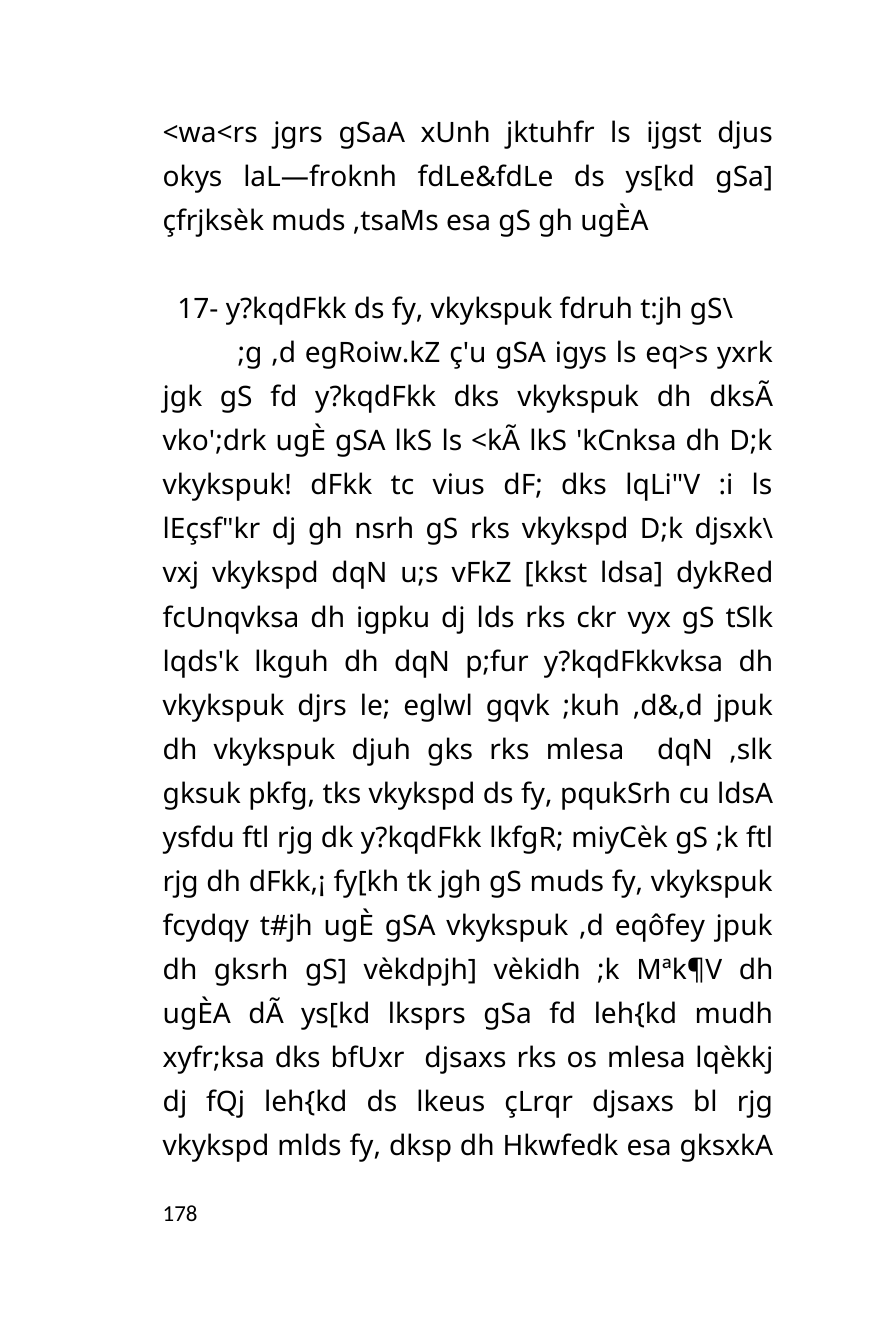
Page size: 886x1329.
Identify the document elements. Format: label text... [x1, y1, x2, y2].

text 17- y?kqdFkk ds fy, vkykspuk fdruh t:jh gS\ [162, 288, 774, 327]
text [162, 112, 774, 239]
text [162, 332, 774, 1164]
